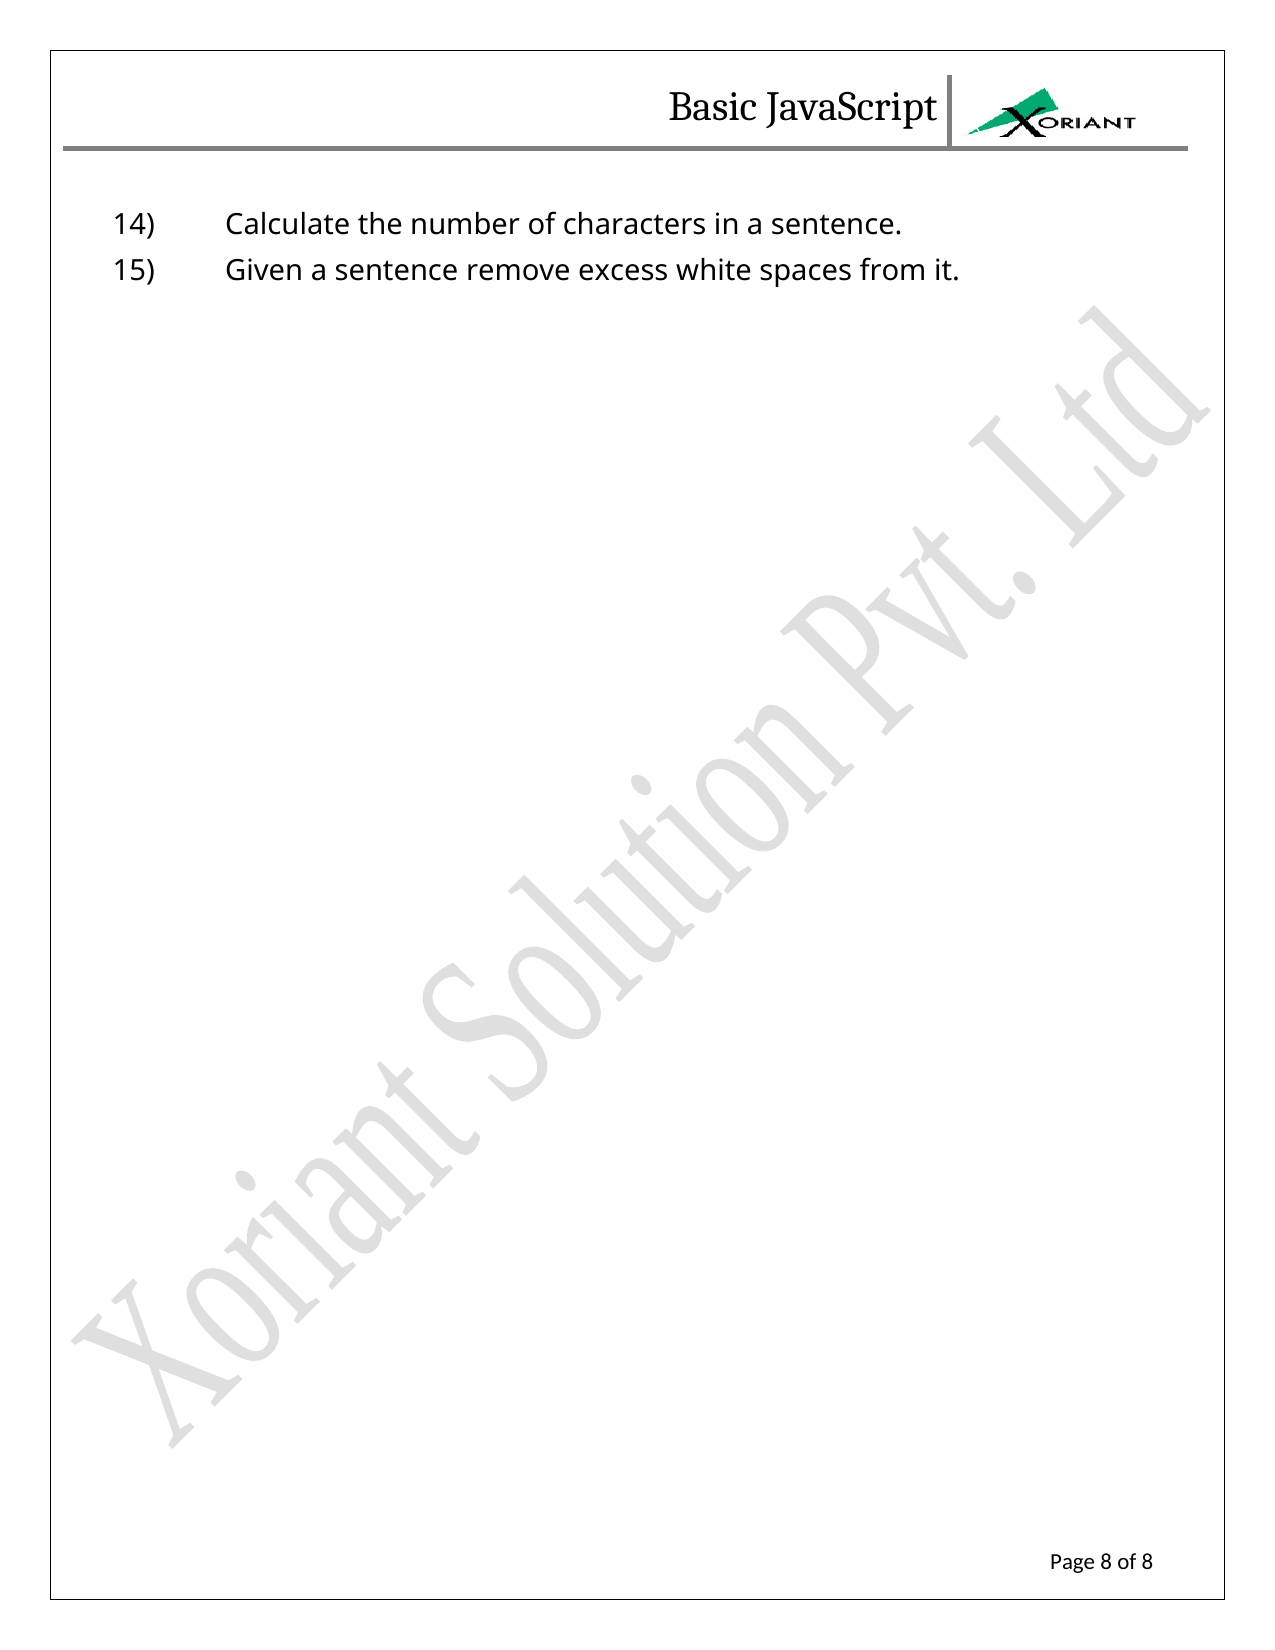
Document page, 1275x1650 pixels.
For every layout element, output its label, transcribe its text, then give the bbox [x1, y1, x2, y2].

picture [961, 82, 1154, 139]
list Calculate the number of characters in a sentence. [112, 204, 1200, 243]
list Given a sentence remove excess white spaces from it. [112, 249, 1200, 289]
